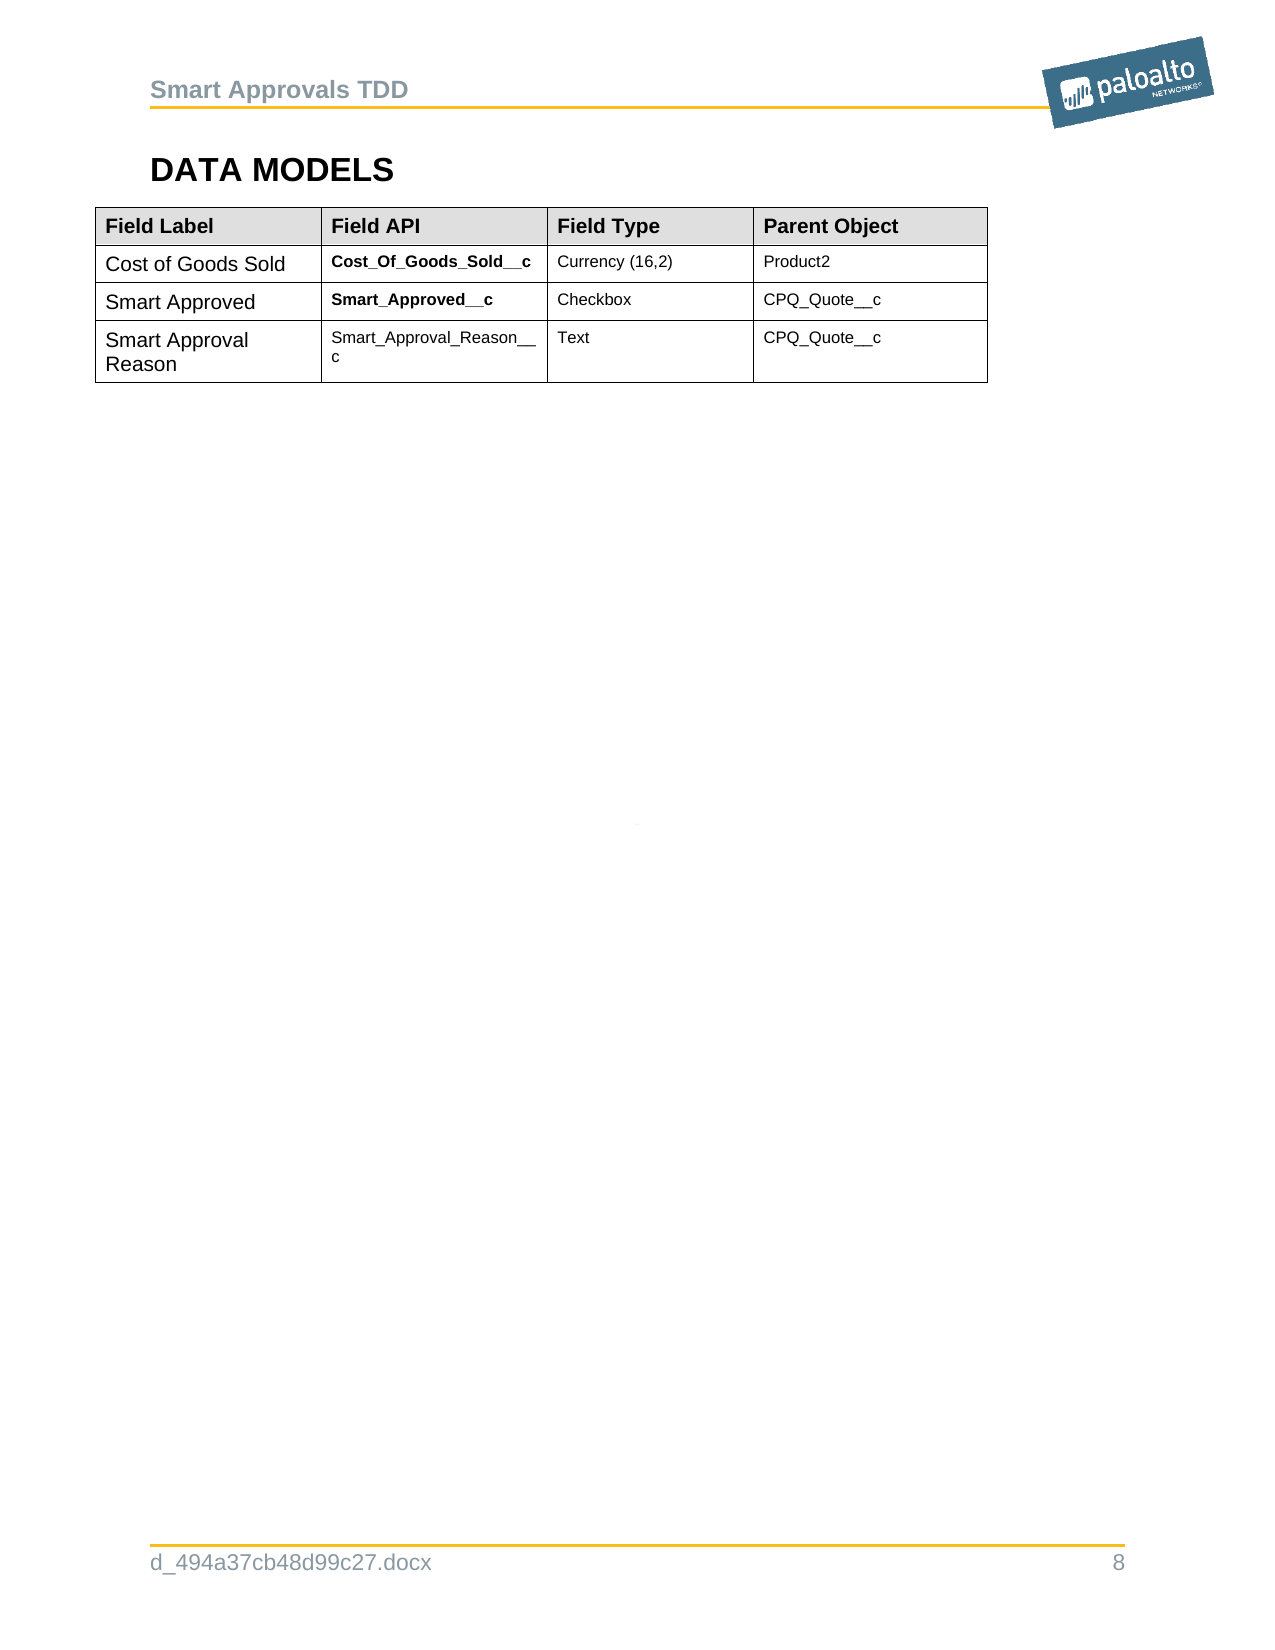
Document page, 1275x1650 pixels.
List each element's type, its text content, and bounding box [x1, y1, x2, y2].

table_cell CPQ_Quote__c [754, 283, 987, 320]
table_cell Cost of Goods Sold [96, 246, 321, 282]
table_cell Cost_Of_Goods_Sold__c [322, 246, 547, 282]
table_cell Smart Approved [96, 283, 321, 320]
picture [1033, 27, 1222, 134]
subtitle DATA MODELS [150, 150, 1125, 188]
table_header Parent Object [754, 208, 987, 244]
table_cell CPQ_Quote__c [754, 321, 987, 382]
table_cell Smart Approval Reason [96, 321, 321, 382]
table_header Field Type [548, 208, 753, 244]
table_cell Checkbox [548, 283, 753, 320]
table_cell Smart_Approval_Reason__c [322, 321, 547, 382]
table_header Field Label [96, 208, 321, 244]
table_cell Text [548, 321, 753, 382]
table_cell Currency (16,2) [548, 246, 753, 282]
table_cell Product2 [754, 246, 987, 282]
table_header Field API [322, 208, 547, 244]
table_cell Smart_Approved__c [322, 283, 547, 320]
